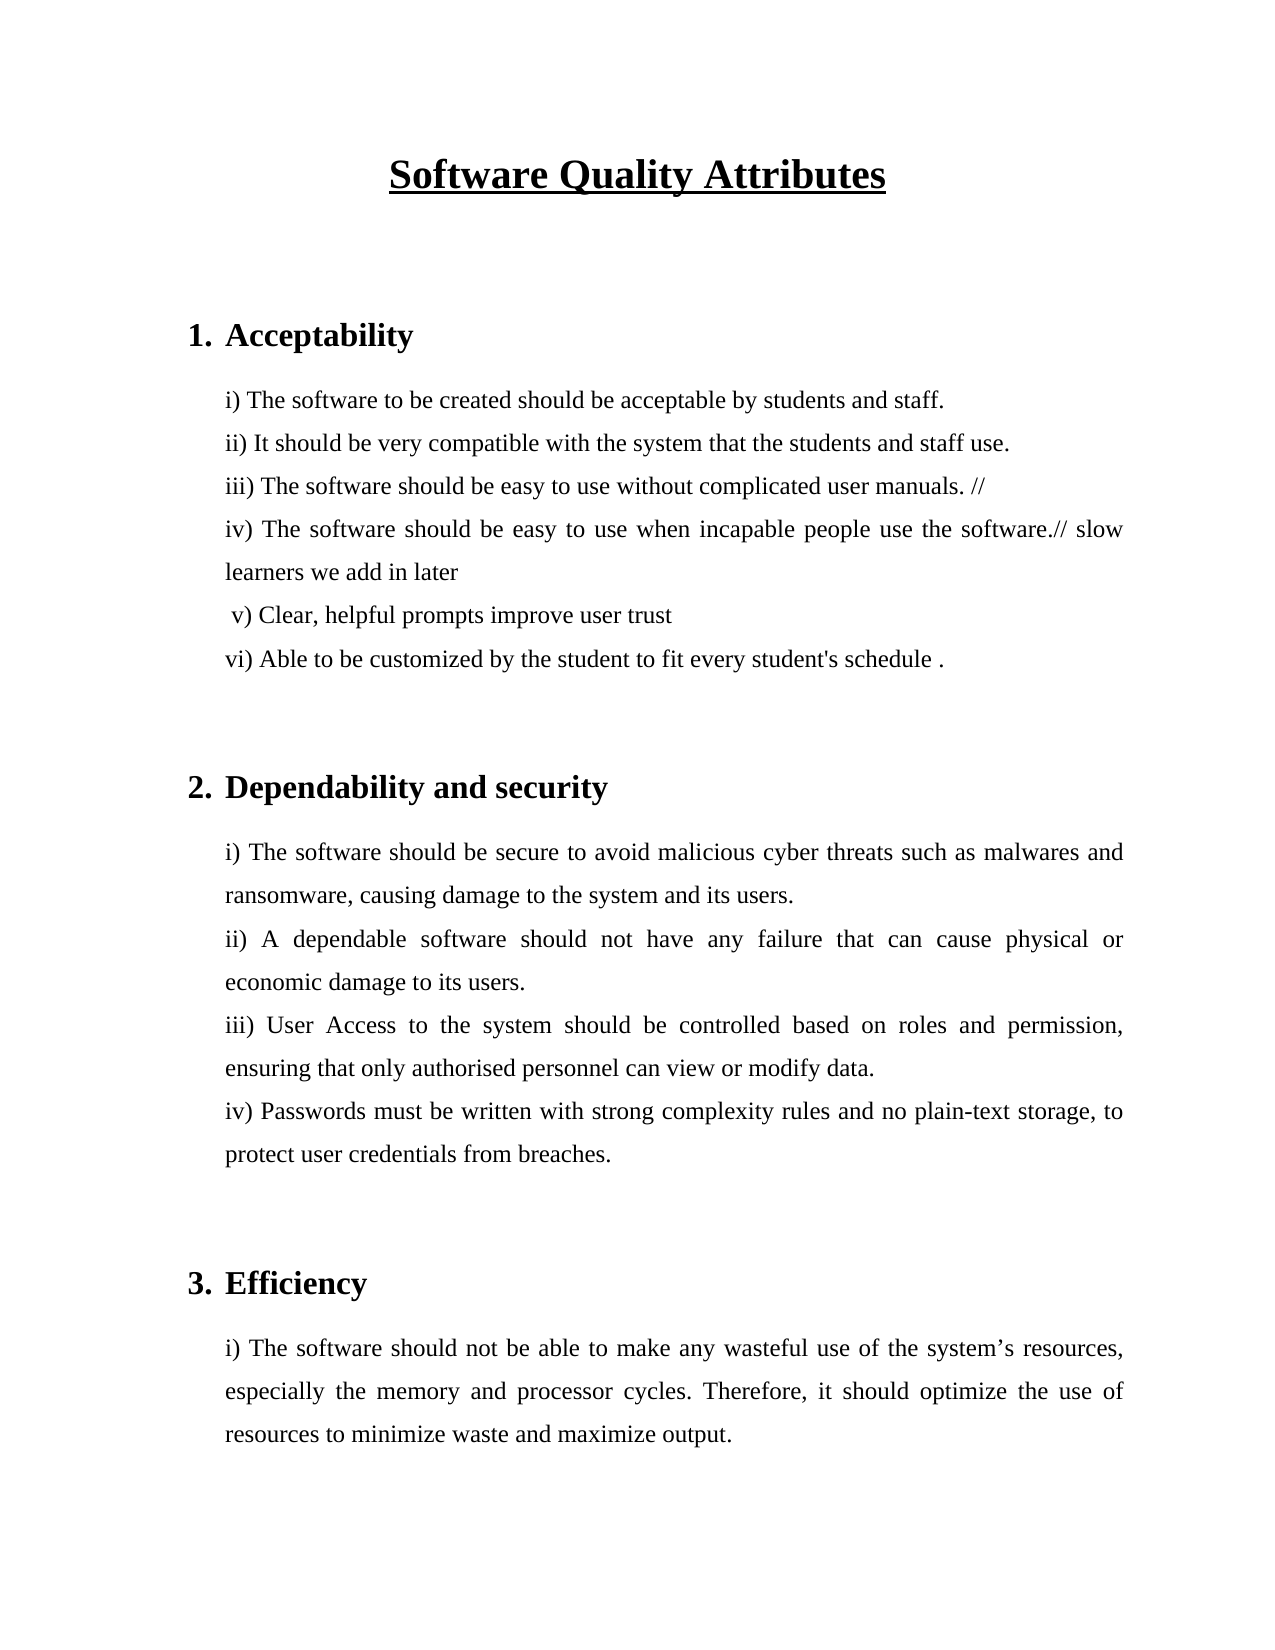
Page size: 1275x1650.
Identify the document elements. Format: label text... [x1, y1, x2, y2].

text i) The software should be secure to avoid malicious cyber threats such as malwares and ransomware, causing damage to the system and its users. [225, 837, 1125, 909]
text iv) Passwords must be written with strong complexity rules and no plain-text storage, to protect user credentials from breaches. [225, 1096, 1125, 1168]
text ii) It should be very compatible with the system that the students and staff use. [225, 428, 1125, 457]
text ii) A dependable software should not have any failure that can cause physical or economic damage to its users. [225, 924, 1125, 996]
subtitle Efficiency [187, 1263, 1125, 1301]
text iv) The software should be easy to use when incapable people use the software.// slow learners we add in later [225, 514, 1125, 586]
subtitle Acceptability [187, 315, 1125, 353]
text v) Clear, helpful prompts improve user trust [150, 601, 1125, 629]
subtitle Software Quality Attributes [150, 150, 1125, 198]
text i) The software should not be able to make any wasteful use of the system’s resources, especially the memory and processor cycles. Therefore, it should optimize the use of resources to minimize waste and maximize output. [225, 1333, 1125, 1448]
subtitle Dependability and security [187, 767, 1125, 806]
text iii) User Access to the system should be controlled based on roles and permission, ensuring that only authorised personnel can view or modify data. [225, 1010, 1125, 1082]
text iii) The software should be easy to use without complicated user manuals. // [225, 471, 1125, 500]
text vi) Able to be customized by the student to fit every student's schedule . [150, 644, 1125, 672]
text i) The software to be created should be acceptable by students and staff. [225, 385, 1125, 414]
